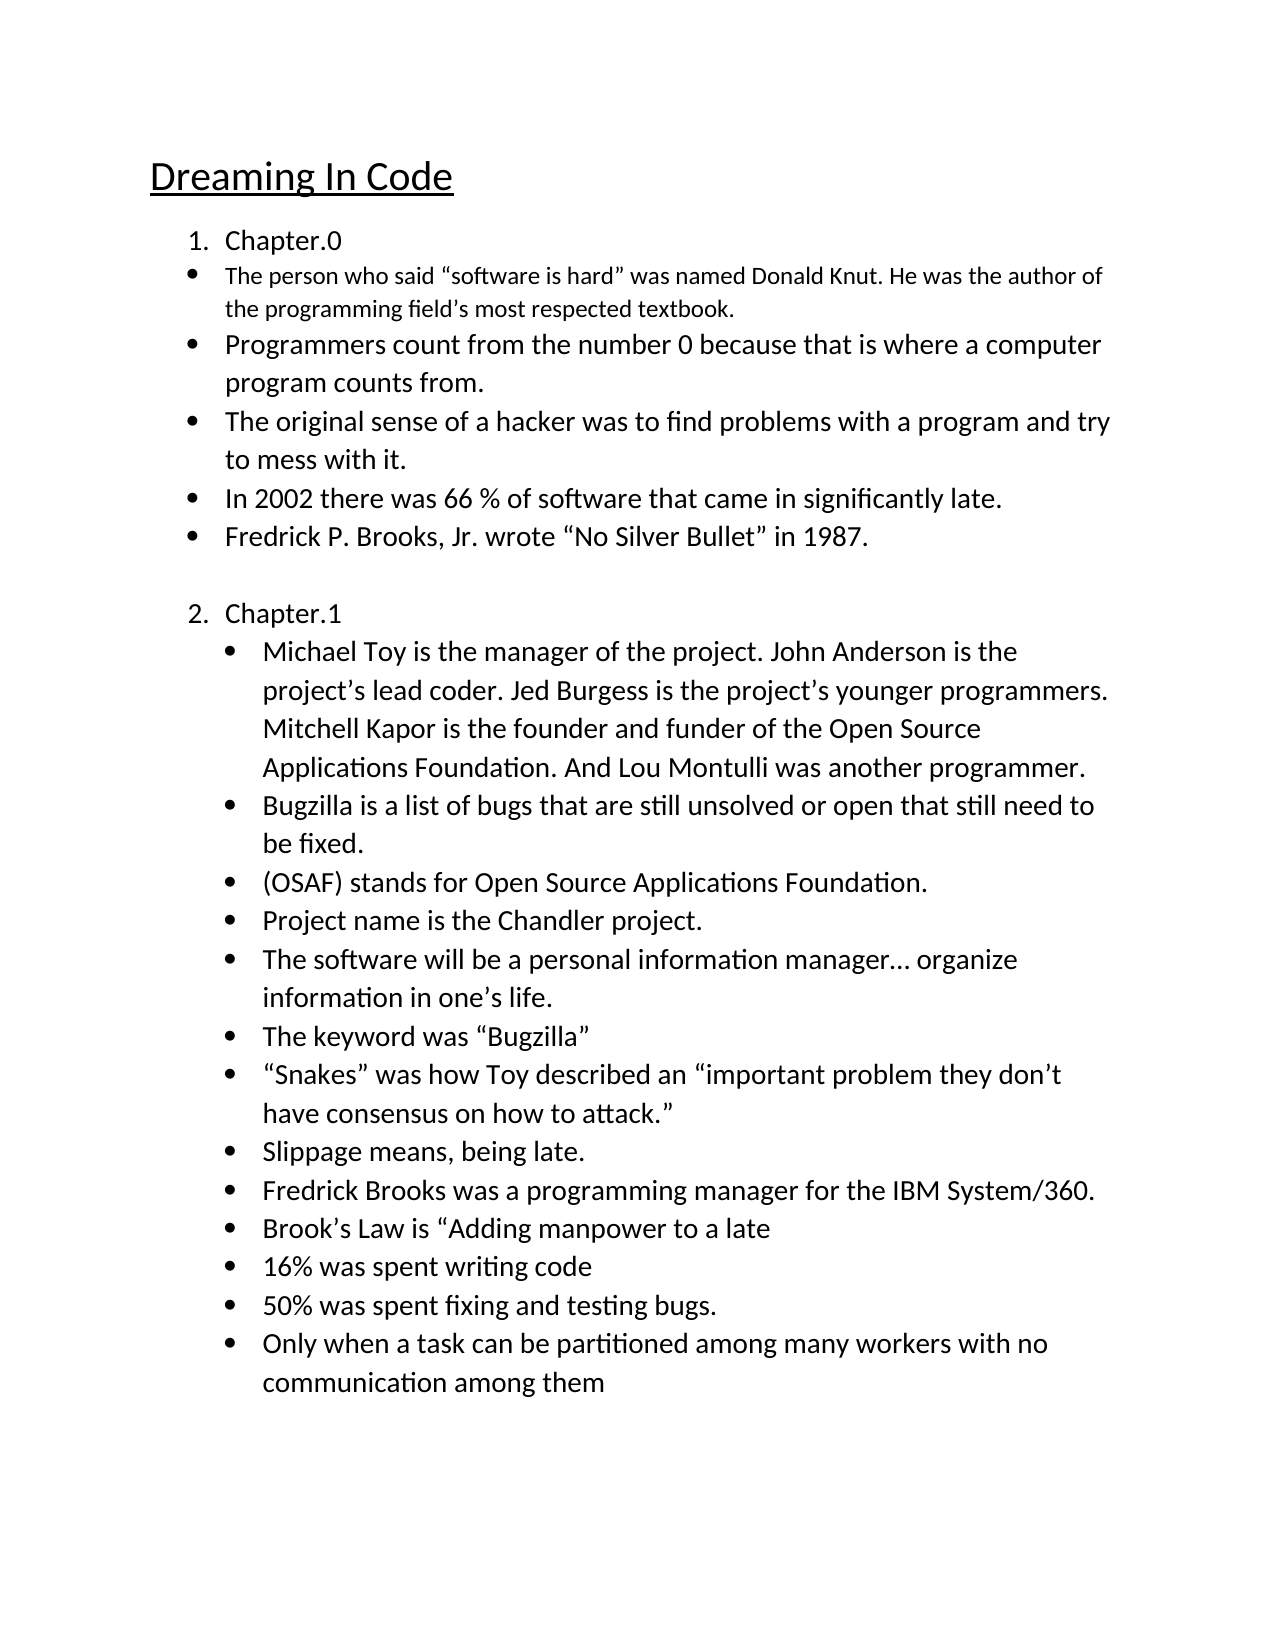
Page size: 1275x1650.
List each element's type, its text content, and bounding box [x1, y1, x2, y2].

list Fredrick Brooks was a programming manager for the IBM System/360. [225, 1172, 1125, 1207]
list Slippage means, being late. [225, 1133, 1125, 1169]
list Fredrick P. Brooks, Jr. wrote “No Silver Bullet” in 1987. [187, 518, 1125, 554]
list Chapter.0 [187, 222, 1125, 257]
list Michael Toy is the manager of the project. John Anderson is the project’s lead coder. Jed Burgess is the project’s younger programmers. Mitchell Kapor is the founder and funder of the Open Source Applications Foundation. And Lou Montulli was another programmer. [225, 633, 1125, 784]
list Only when a task can be partitioned among many workers with no communication among them [225, 1325, 1125, 1399]
list (OSAF) stands for Open Source Applications Foundation. [225, 864, 1125, 900]
list Bugzilla is a list of bugs that are still unsolved or open that still need to be fixed. [225, 787, 1125, 861]
list In 2002 there was 66 % of software that came in significantly late. [187, 480, 1125, 515]
list The software will be a personal information manager… organize information in one’s life. [225, 941, 1125, 1015]
list “Snakes” was how Toy described an “important problem they don’t have consensus on how to attack.” [225, 1056, 1125, 1130]
list Chapter.1 [187, 595, 1125, 631]
text Dreaming In Code [150, 150, 1125, 201]
list The keyword was “Bugzilla” [225, 1018, 1125, 1053]
list Brook’s Law is “Adding manpower to a late [225, 1210, 1125, 1246]
list The original sense of a hacker was to find problems with a program and try to mess with it. [187, 403, 1125, 477]
list Programmers count from the number 0 because that is where a computer program counts from. [187, 326, 1125, 400]
list 16% was spent writing code [225, 1248, 1125, 1284]
list 50% was spent fixing and testing bugs. [225, 1287, 1125, 1322]
list The person who said “software is hard” was named Donald Knut. He was the author of the programming field’s most respected textbook. [187, 260, 1125, 323]
list Project name is the Chandler project. [225, 902, 1125, 938]
